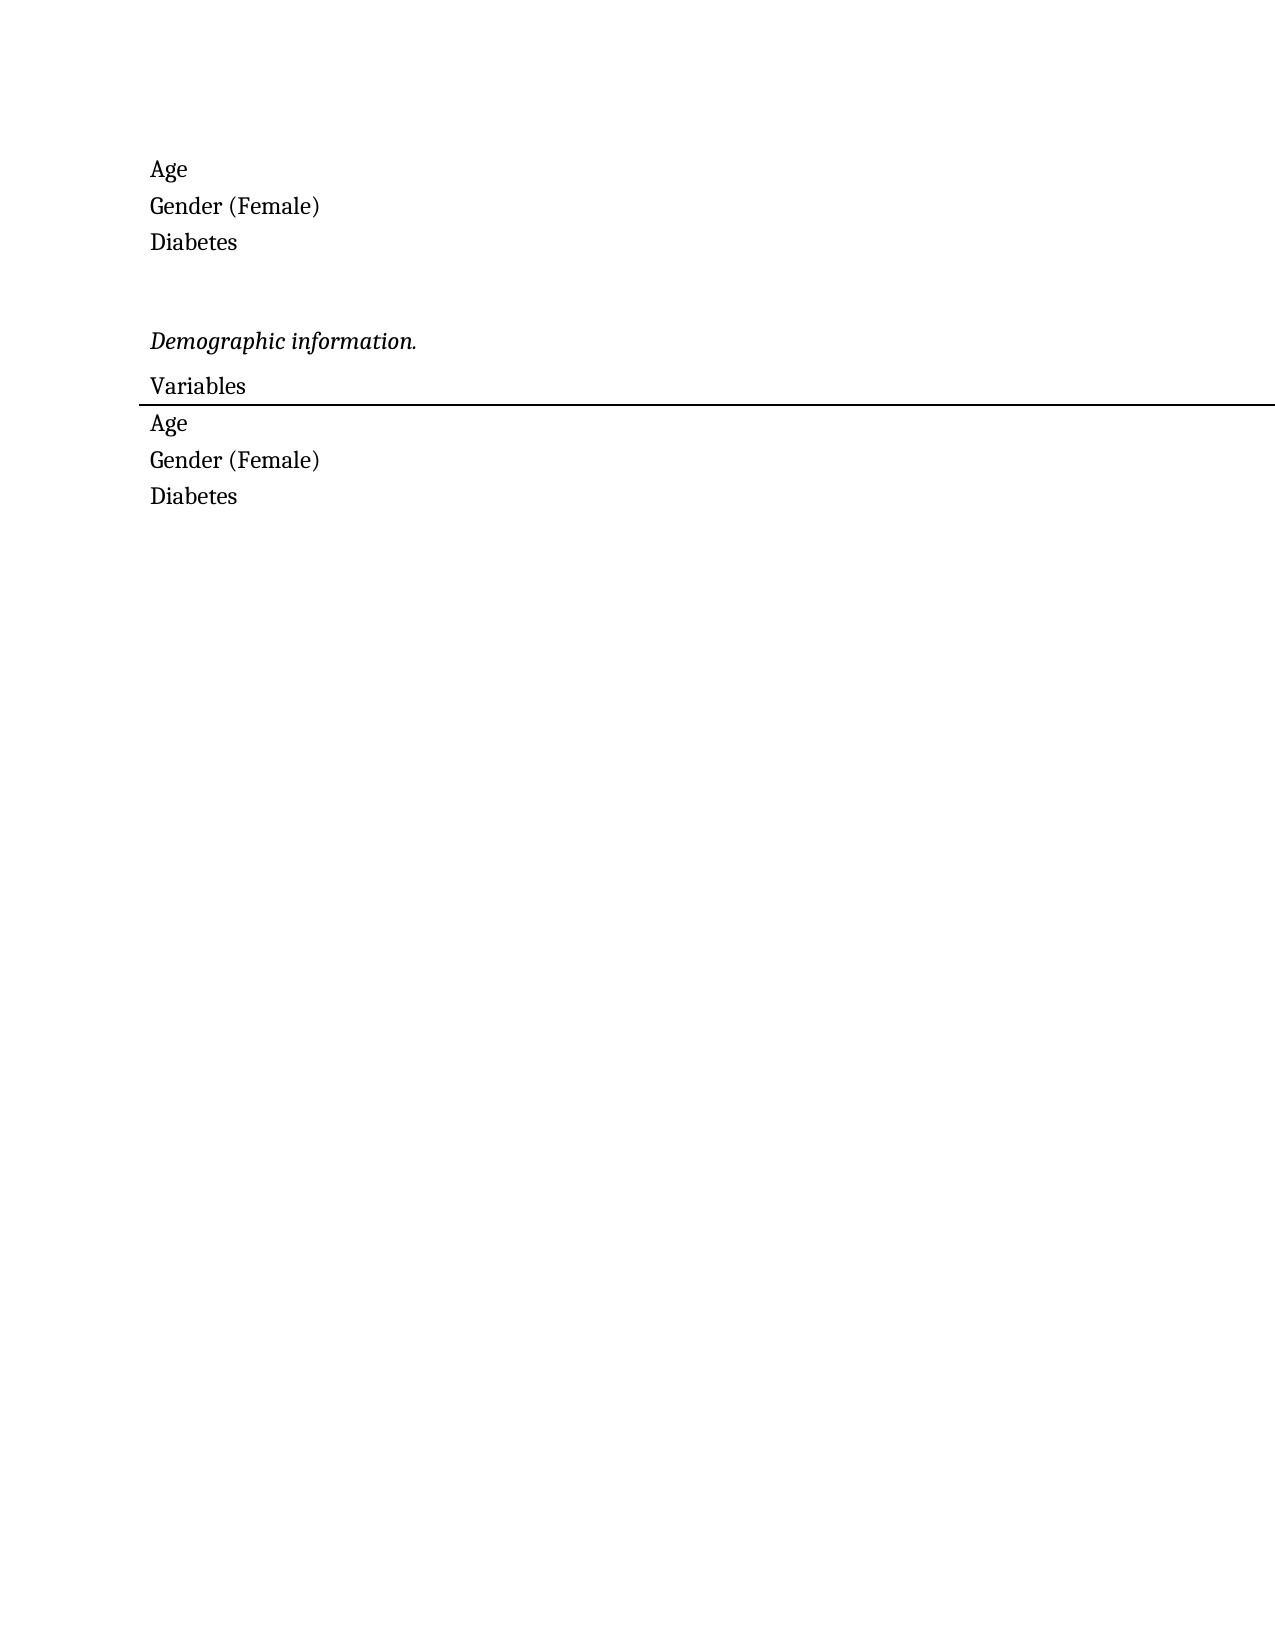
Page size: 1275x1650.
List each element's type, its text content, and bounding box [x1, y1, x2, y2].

table_cell Age [139, 406, 1275, 442]
table_cell Age [139, 150, 1275, 188]
table_cell Diabetes [139, 478, 1275, 514]
text Demographic information. [150, 327, 1125, 355]
table_header Variables [139, 368, 1275, 404]
table_cell Diabetes [139, 224, 1275, 260]
table_cell Gender (Female) [139, 188, 1275, 224]
table_cell Gender (Female) [139, 442, 1275, 478]
